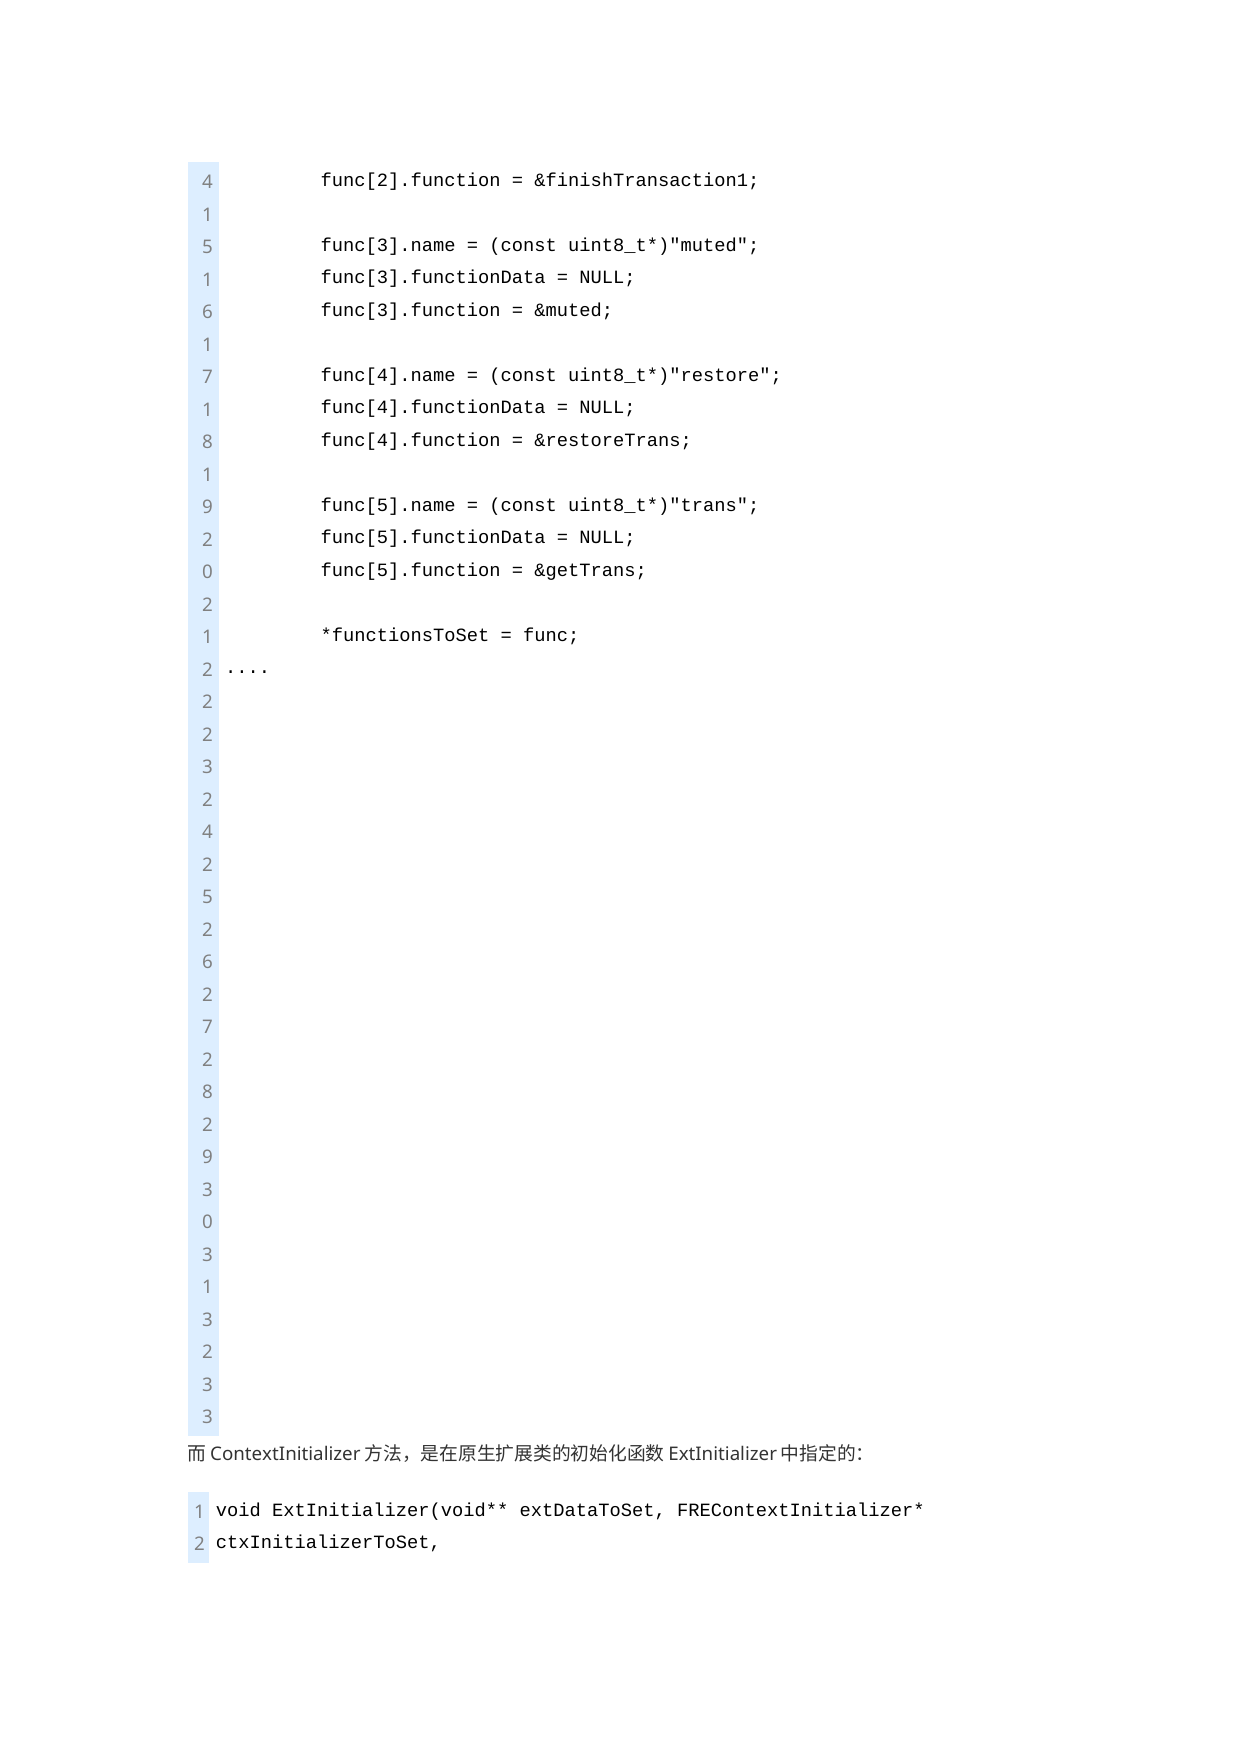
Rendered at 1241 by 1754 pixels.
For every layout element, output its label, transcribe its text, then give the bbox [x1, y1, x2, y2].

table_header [188, 162, 219, 1436]
table_header 1 2 3 4 5 6 7 [188, 1492, 209, 1563]
text 而ContextInitializer方法，是在原生扩展类的初始化函数ExtInitializer中指定的： [187, 1436, 1053, 1468]
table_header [219, 162, 1065, 1436]
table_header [209, 1492, 1065, 1563]
